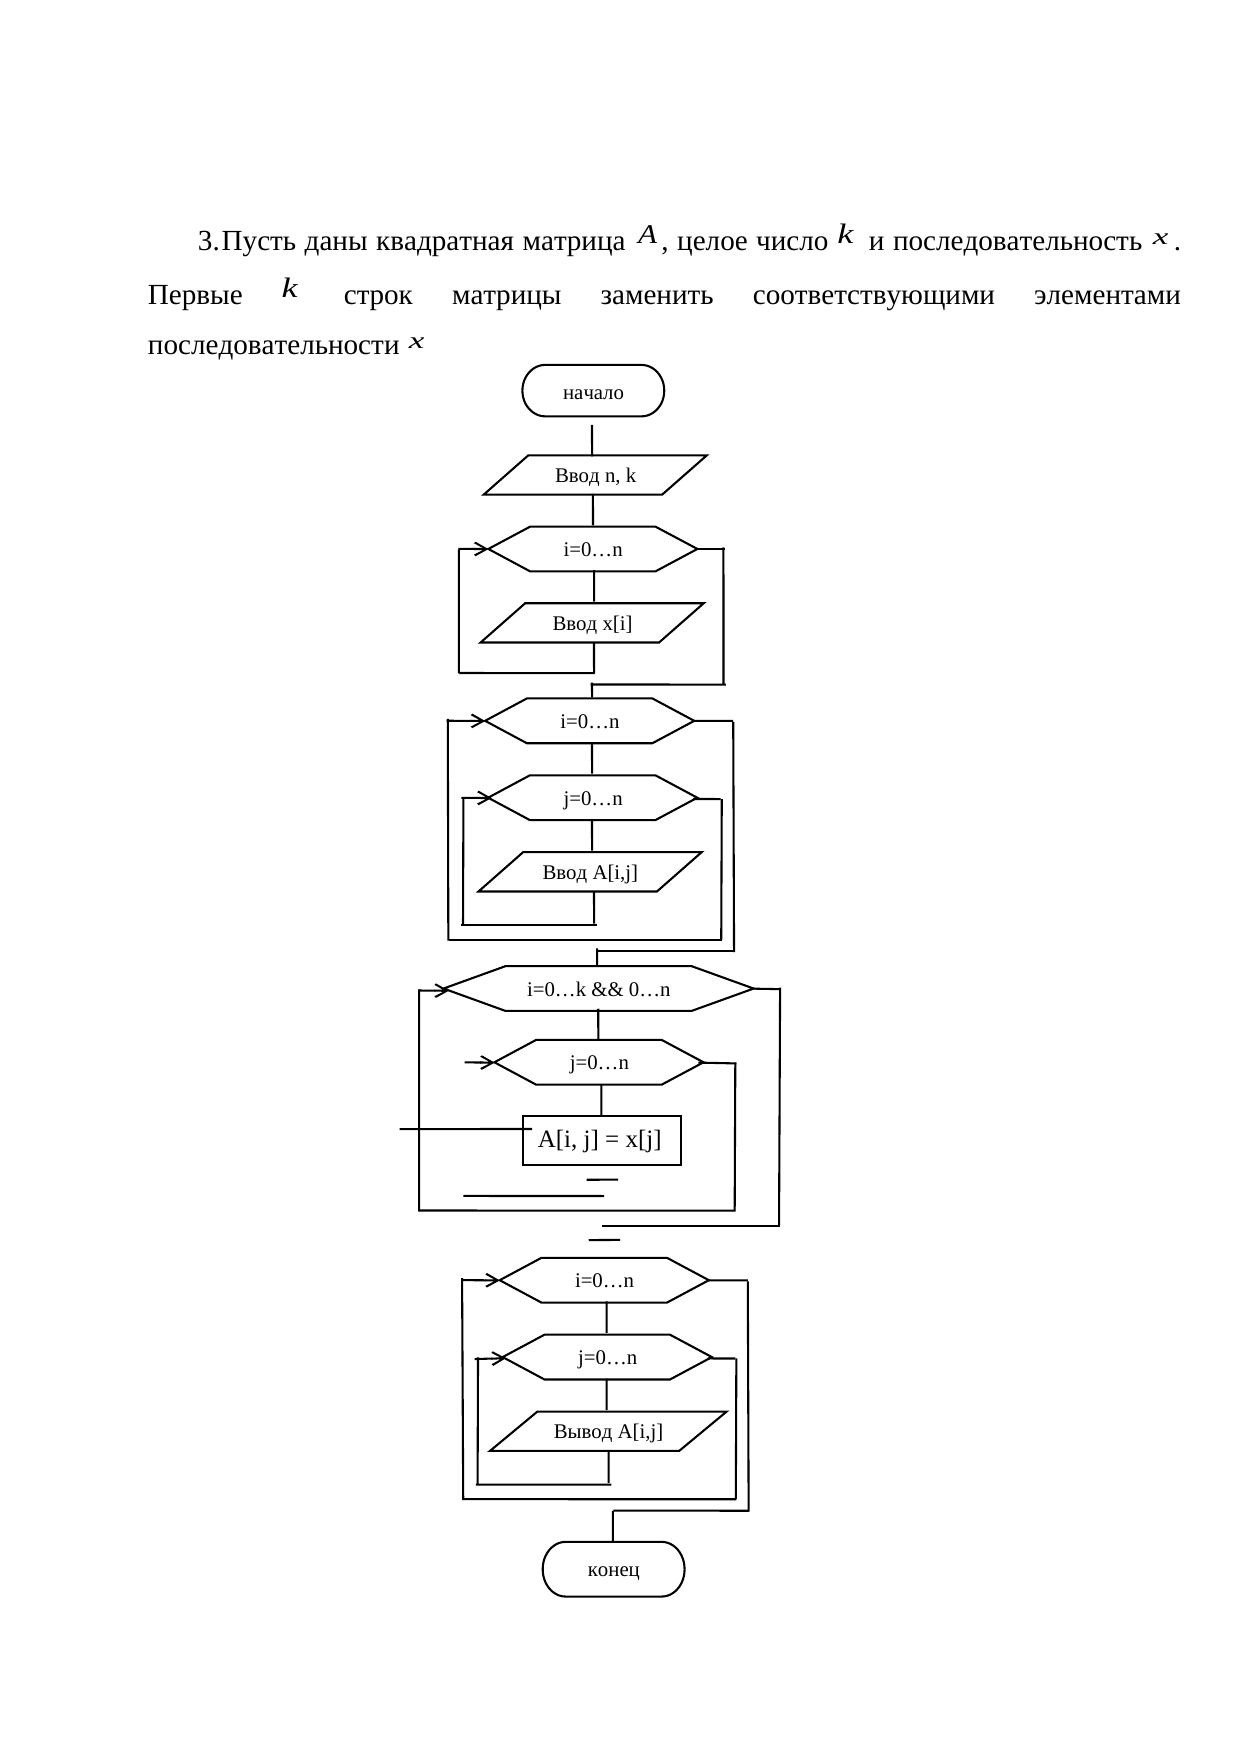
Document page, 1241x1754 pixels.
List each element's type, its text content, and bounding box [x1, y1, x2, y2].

list Пусть даны квадратная матрица , целое число и последовательность . Первые строк матрицы заменить соответствующими элементами последовательности [148, 219, 1181, 361]
